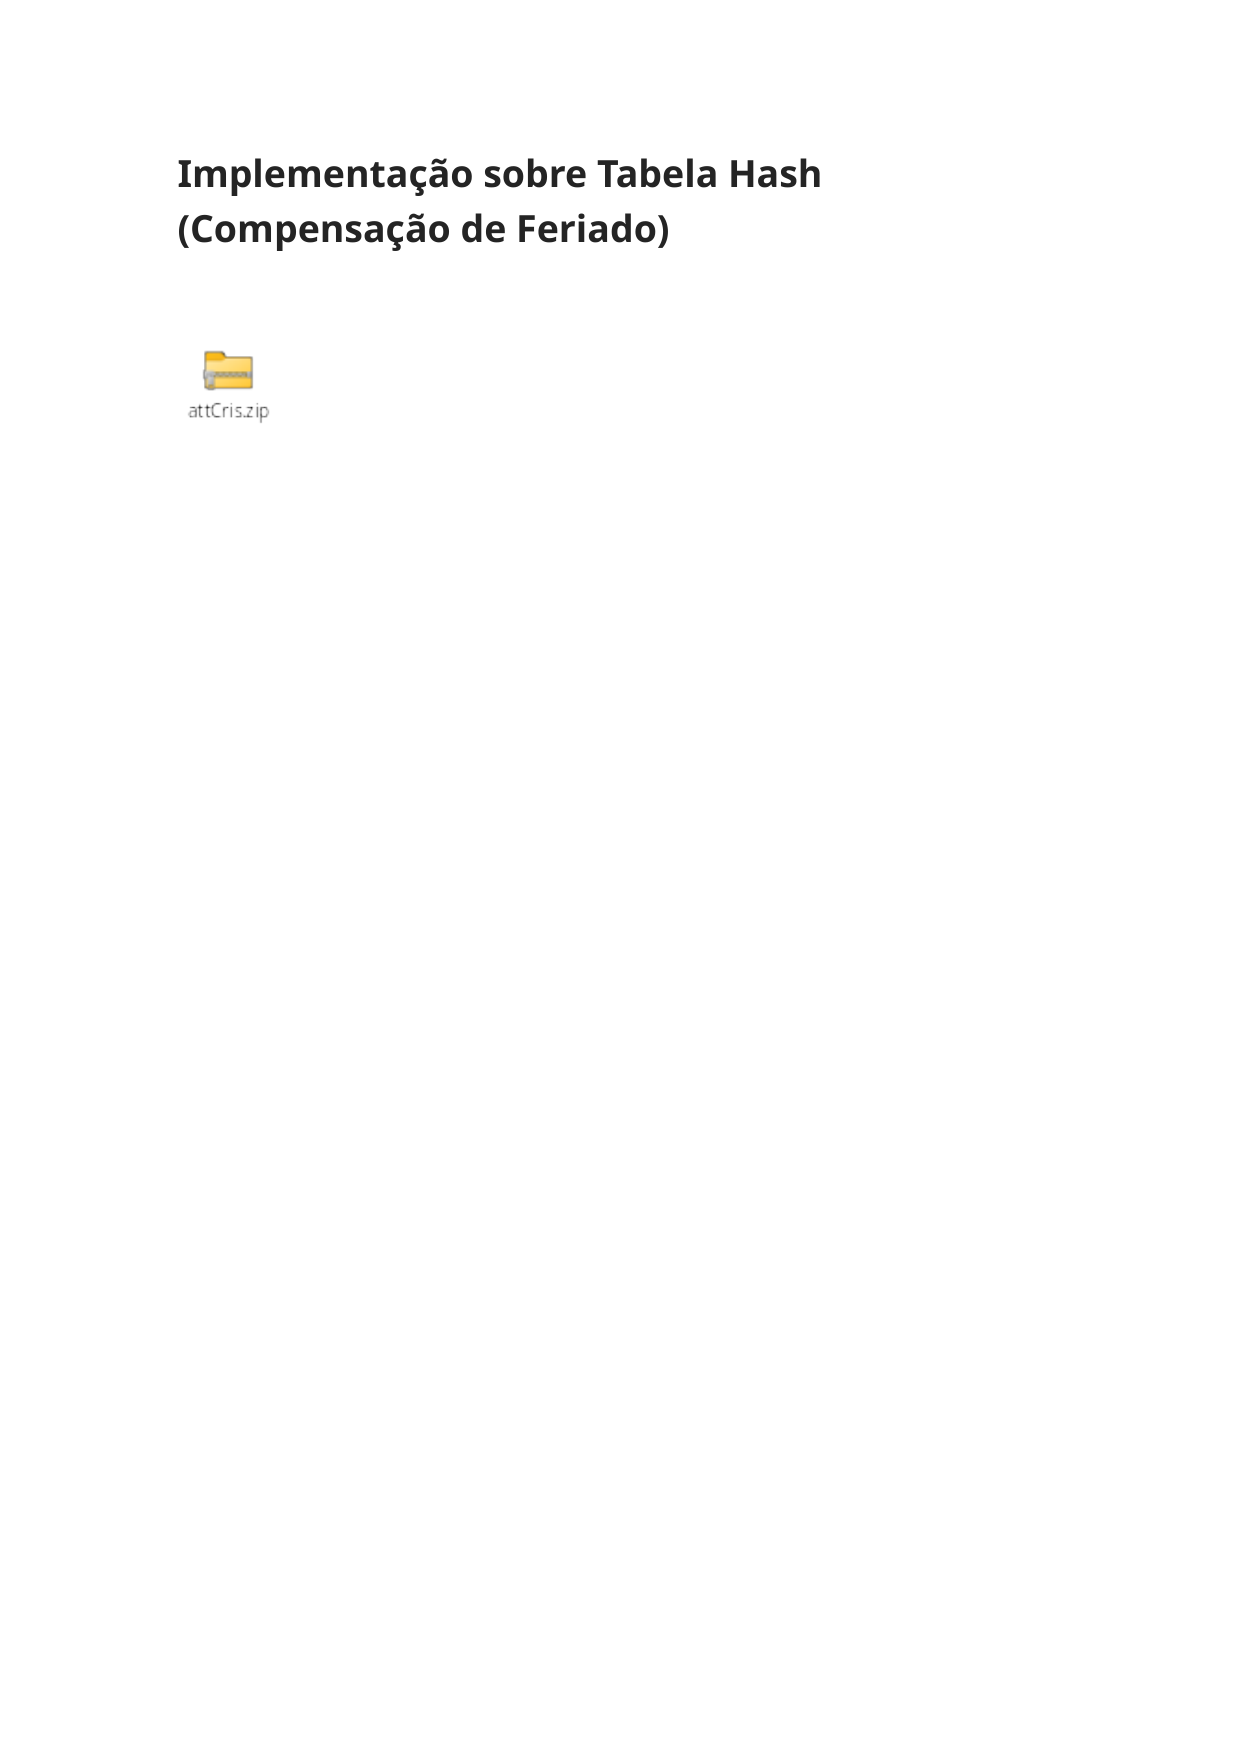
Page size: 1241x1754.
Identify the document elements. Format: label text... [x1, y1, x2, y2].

text Implementação sobre Tabela Hash (Compensação de Feriado) [177, 148, 1063, 254]
